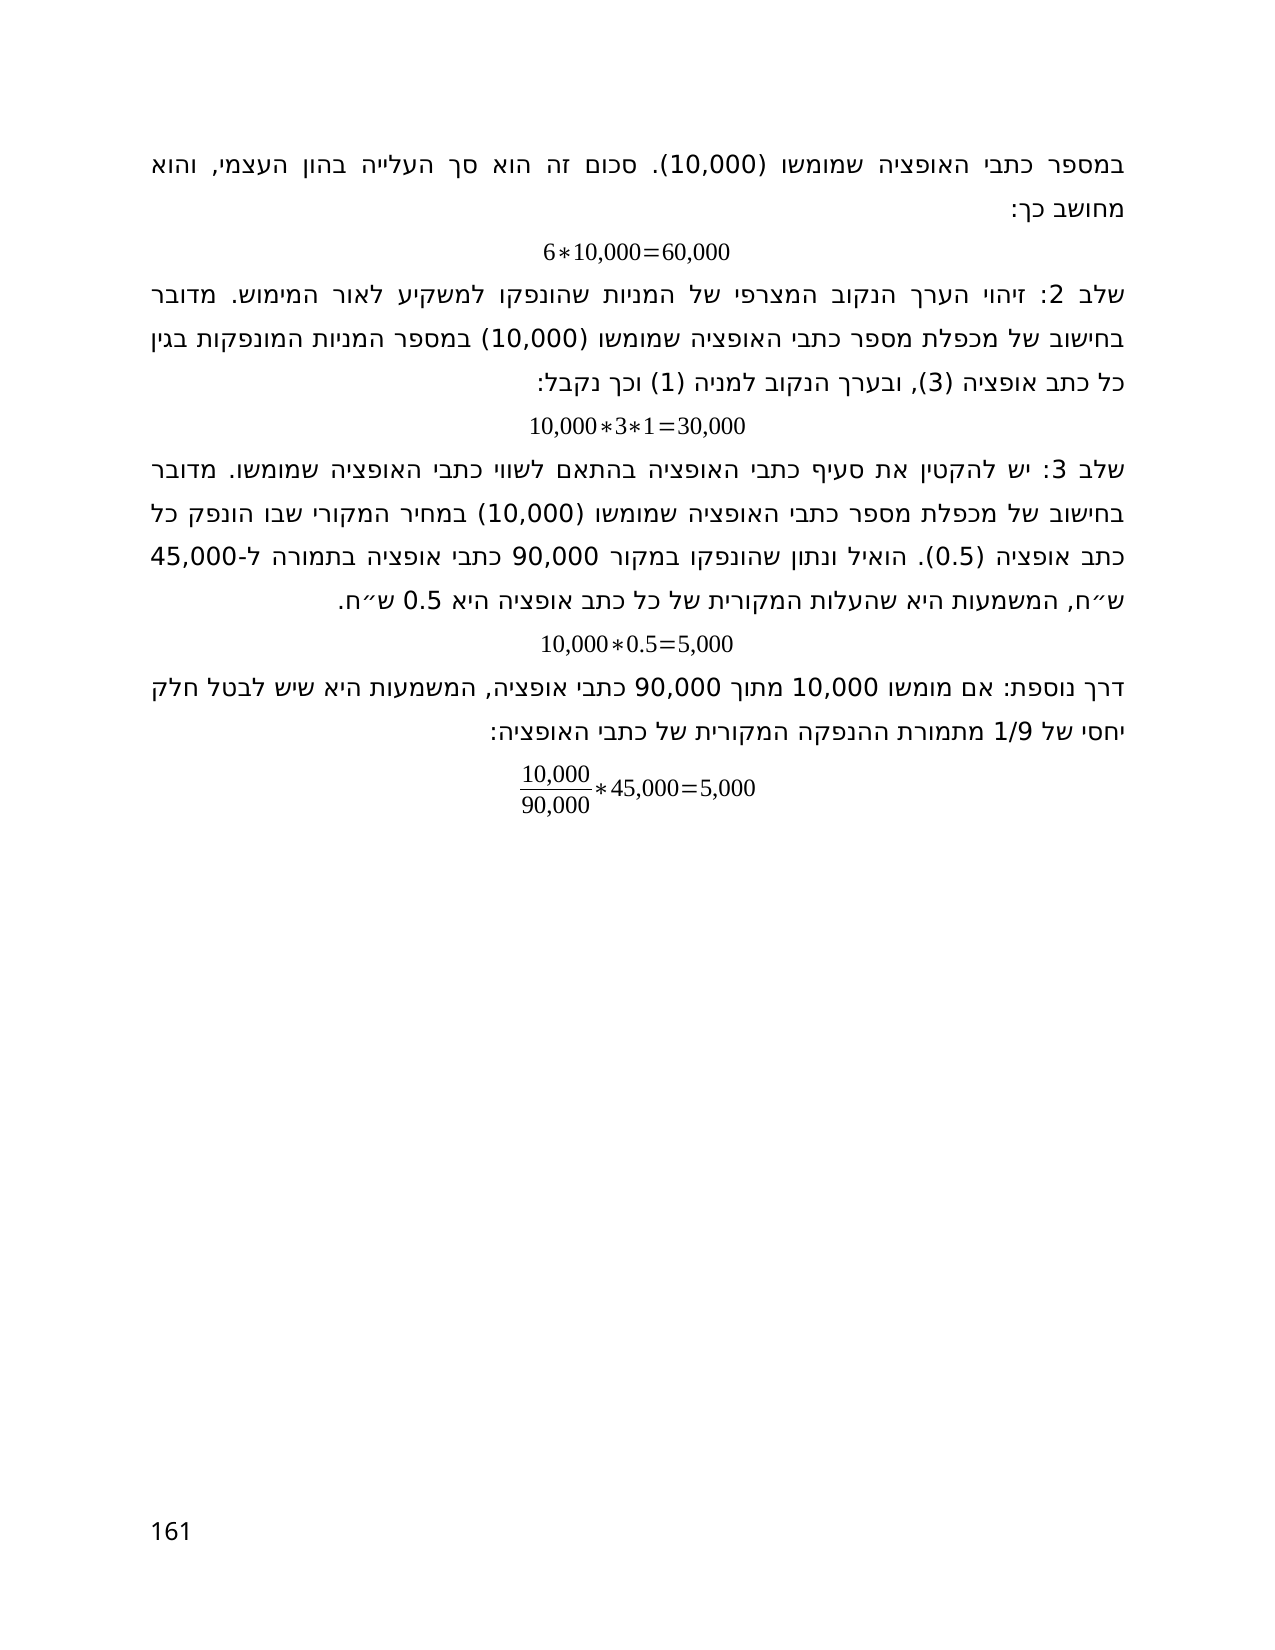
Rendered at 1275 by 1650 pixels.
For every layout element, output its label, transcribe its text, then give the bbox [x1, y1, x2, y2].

text שלב 3: יש להקטין את סעיף כתבי האופציה בהתאם לשווי כתבי האופציה שמומשו. מדובר בחישוב של מכפלת מספר כתבי האופציה שמומשו (10,000) במחיר המקורי שבו הונפק כל כתב אופציה (0.5). הואיל ונתון שהונפקו במקור 90,000 כתבי אופציה בתמורה ל-45,000 ש״ח, המשמעות היא שהעלות המקורית של כל כתב אופציה היא 0.5 ש״ח. [150, 455, 1125, 615]
text דרך נוספת: אם מומשו 10,000 מתוך 90,000 כתבי אופציה, המשמעות היא שיש לבטל חלק יחסי של 1/9 מתמורת ההנפקה המקורית של כתבי האופציה: [150, 673, 1125, 746]
text שלב 2: זיהוי הערך הנקוב המצרפי של המניות שהונפקו למשקיע לאור המימוש. מדובר בחישוב של מכפלת מספר כתבי האופציה שמומשו (10,000) במספר המניות המונפקות בגין כל כתב אופציה (3), ובערך הנקוב למניה (1) וכך נקבל: [150, 281, 1125, 397]
